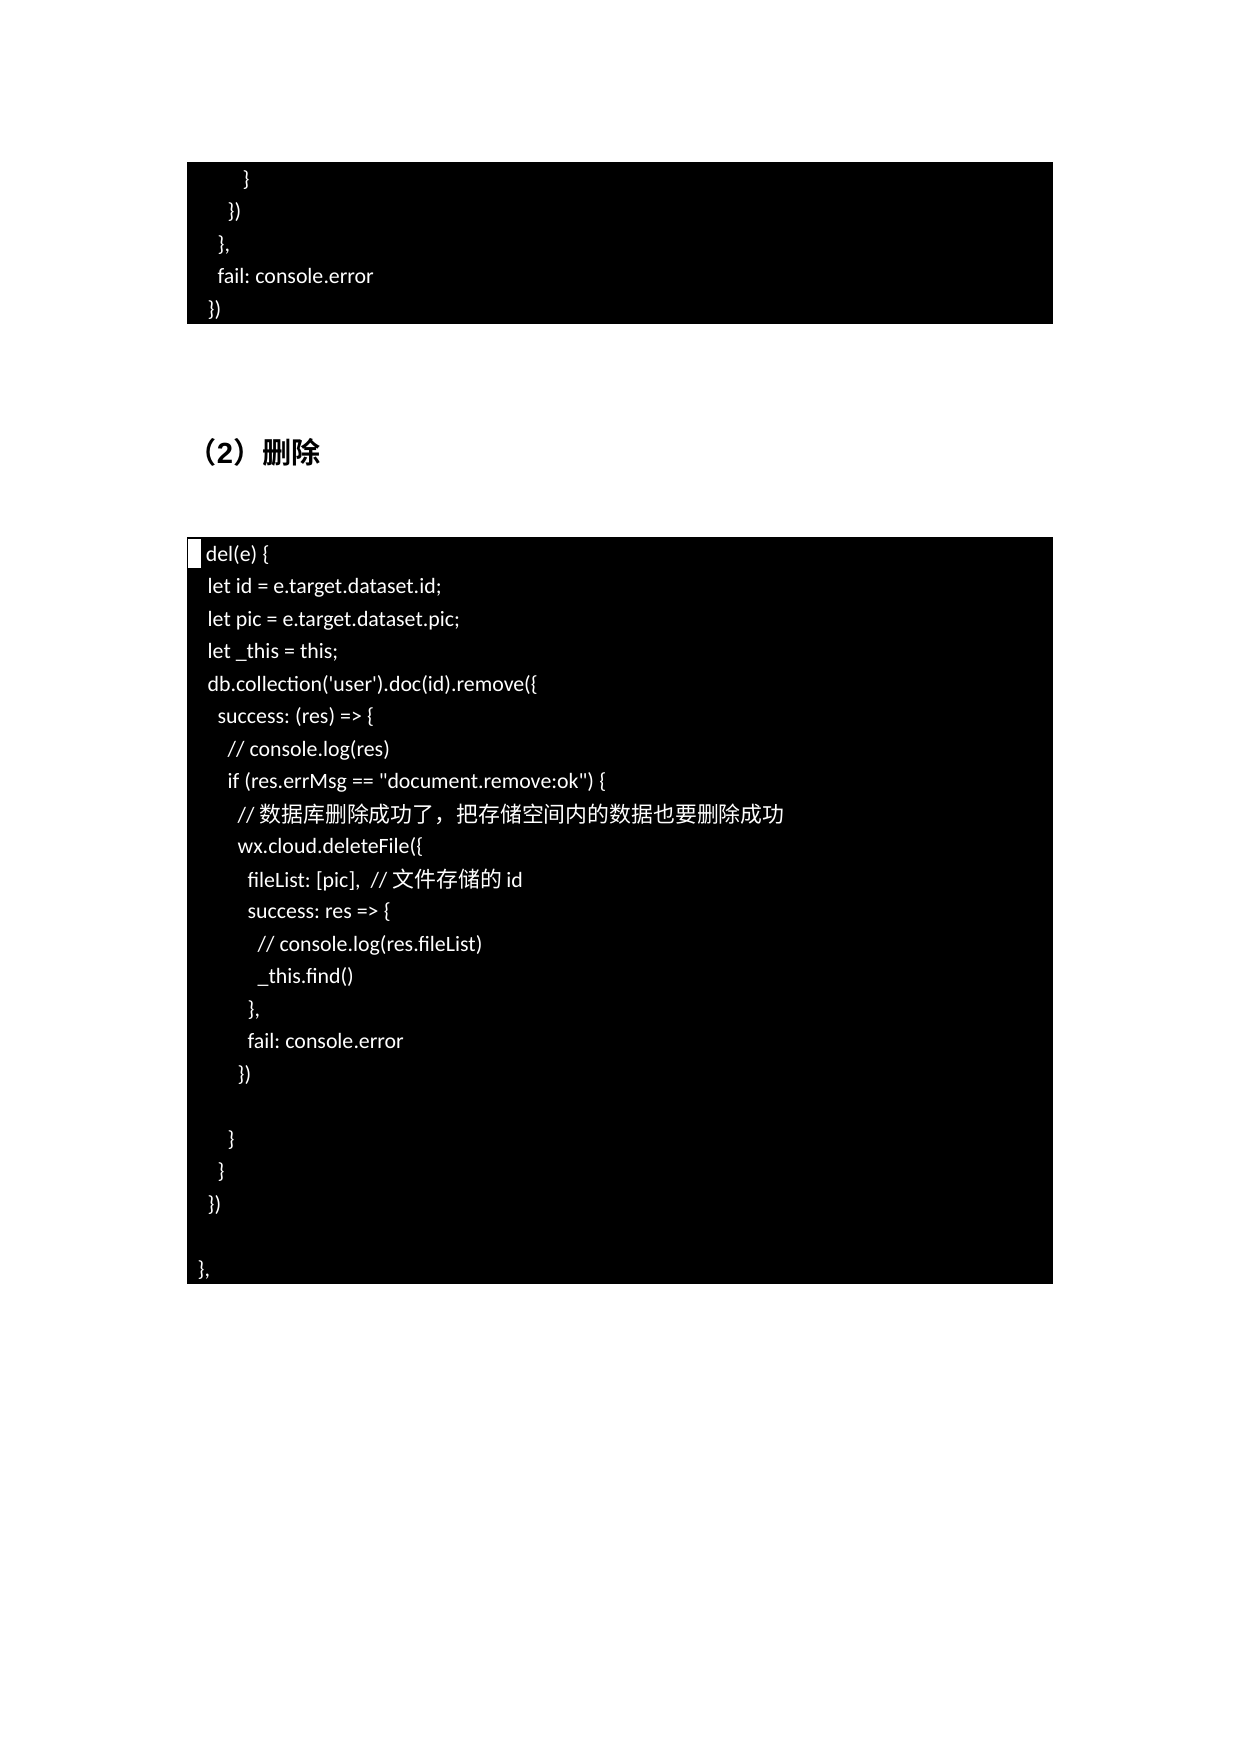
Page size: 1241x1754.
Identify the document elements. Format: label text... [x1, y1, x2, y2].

text db.collection('user').doc(id).remove({ [187, 667, 1053, 699]
text _this.find() [187, 959, 1053, 992]
text fail: console.error [187, 259, 1053, 292]
text }) [187, 1187, 1053, 1219]
text fail: console.error [187, 1024, 1053, 1057]
text success: (res) => { [187, 699, 1053, 732]
text }) [187, 1057, 1053, 1089]
text }, [187, 227, 1053, 259]
subtitle 删除 [187, 419, 1053, 484]
text if (res.errMsg == "document.remove:ok") { [187, 764, 1053, 797]
text }) [187, 292, 1053, 324]
text wx.cloud.deleteFile({ [187, 829, 1053, 862]
text success: res => { [187, 894, 1053, 927]
text }, [187, 1252, 1053, 1284]
text del(e) { [187, 537, 1053, 569]
text } [187, 1122, 1053, 1154]
text fileList: [pic], // 文件存储的id [187, 862, 1053, 894]
text } [187, 162, 1053, 194]
text let pic = e.target.dataset.pic; [187, 602, 1053, 634]
text // 数据库删除成功了，把存储空间内的数据也要删除成功 [187, 797, 1053, 829]
text // console.log(res) [187, 732, 1053, 764]
text // console.log(res.fileList) [187, 927, 1053, 959]
text }) [187, 194, 1053, 227]
text }, [187, 992, 1053, 1024]
text let id = e.target.dataset.id; [187, 569, 1053, 602]
text } [187, 1154, 1053, 1187]
text let _this = this; [187, 634, 1053, 667]
